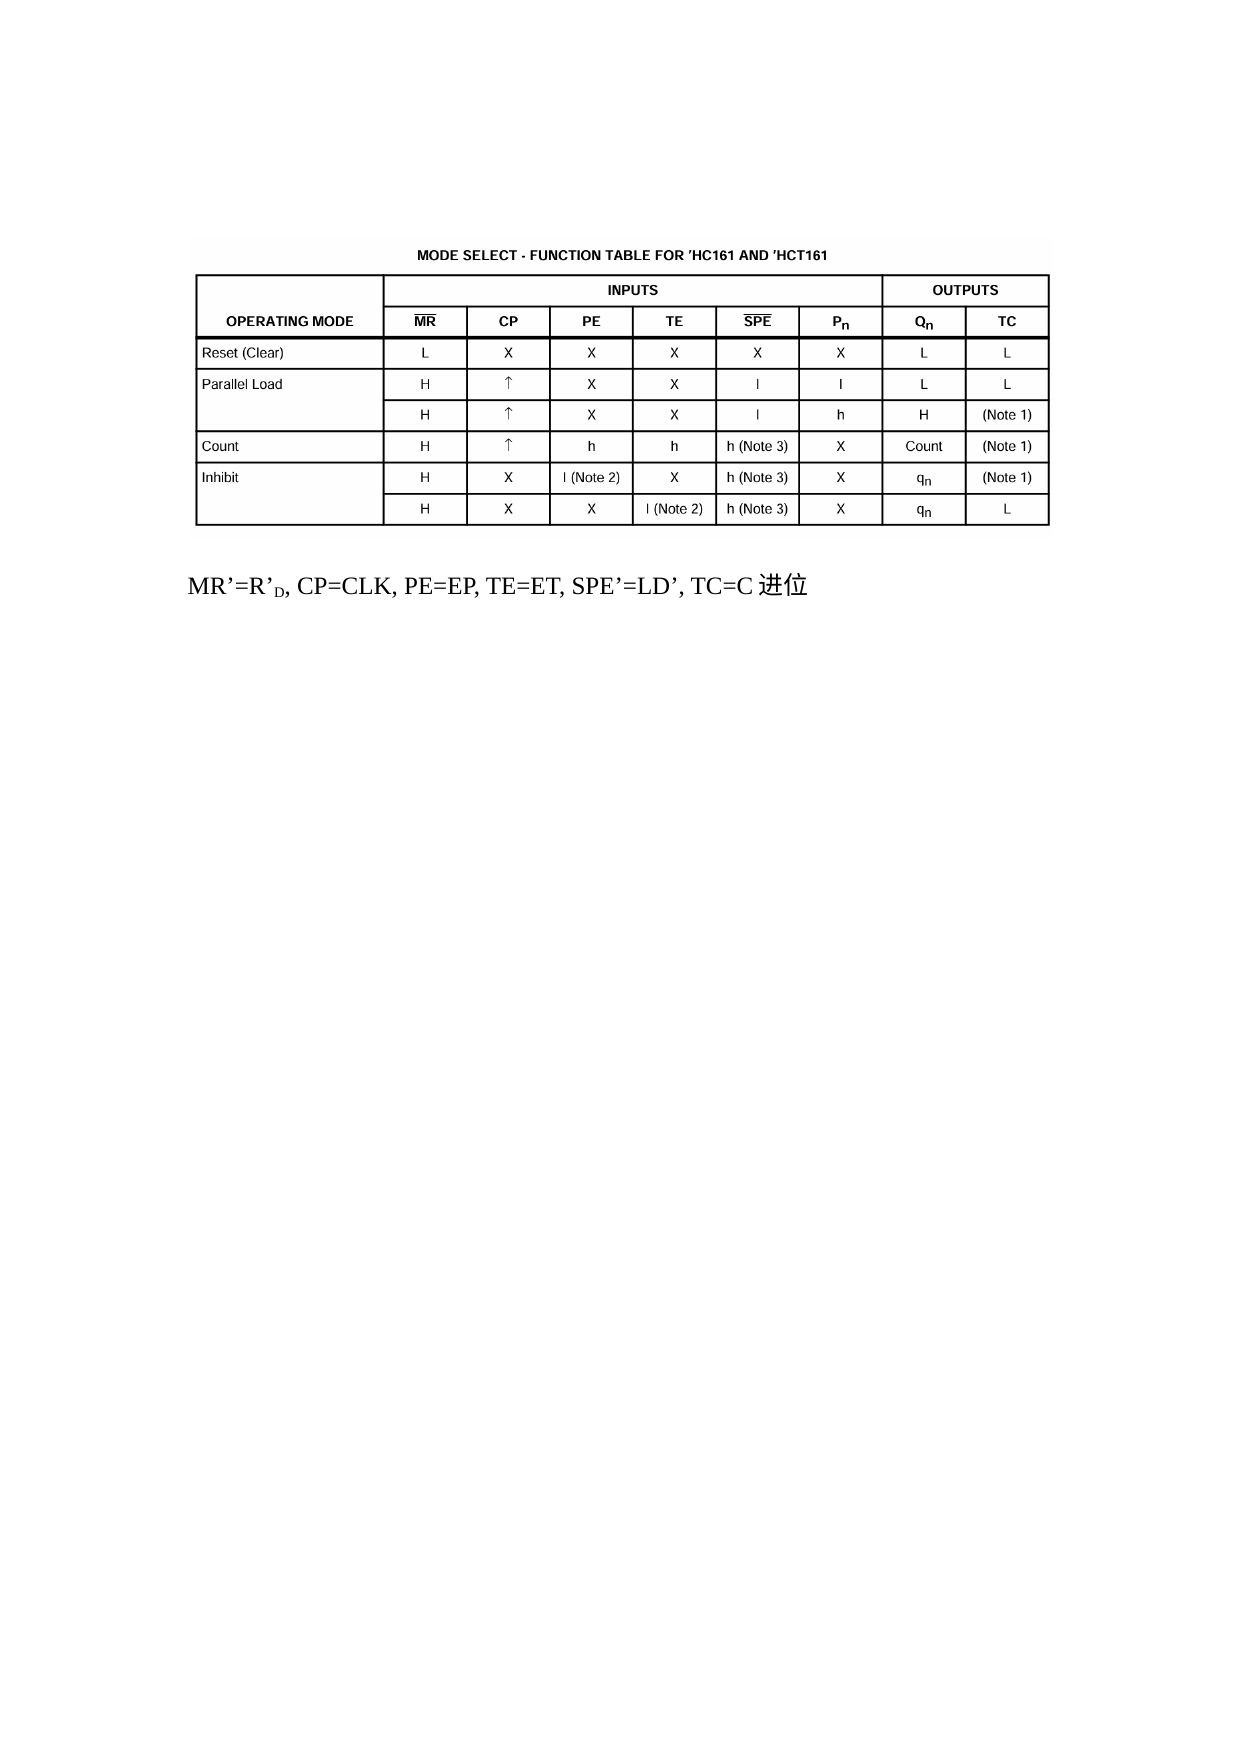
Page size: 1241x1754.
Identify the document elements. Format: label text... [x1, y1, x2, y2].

text MR’=R’D, CP=CLK, PE=EP, TE=ET, SPE’=LD’, TC=C进位 [187, 550, 1053, 618]
picture [187, 238, 1053, 538]
